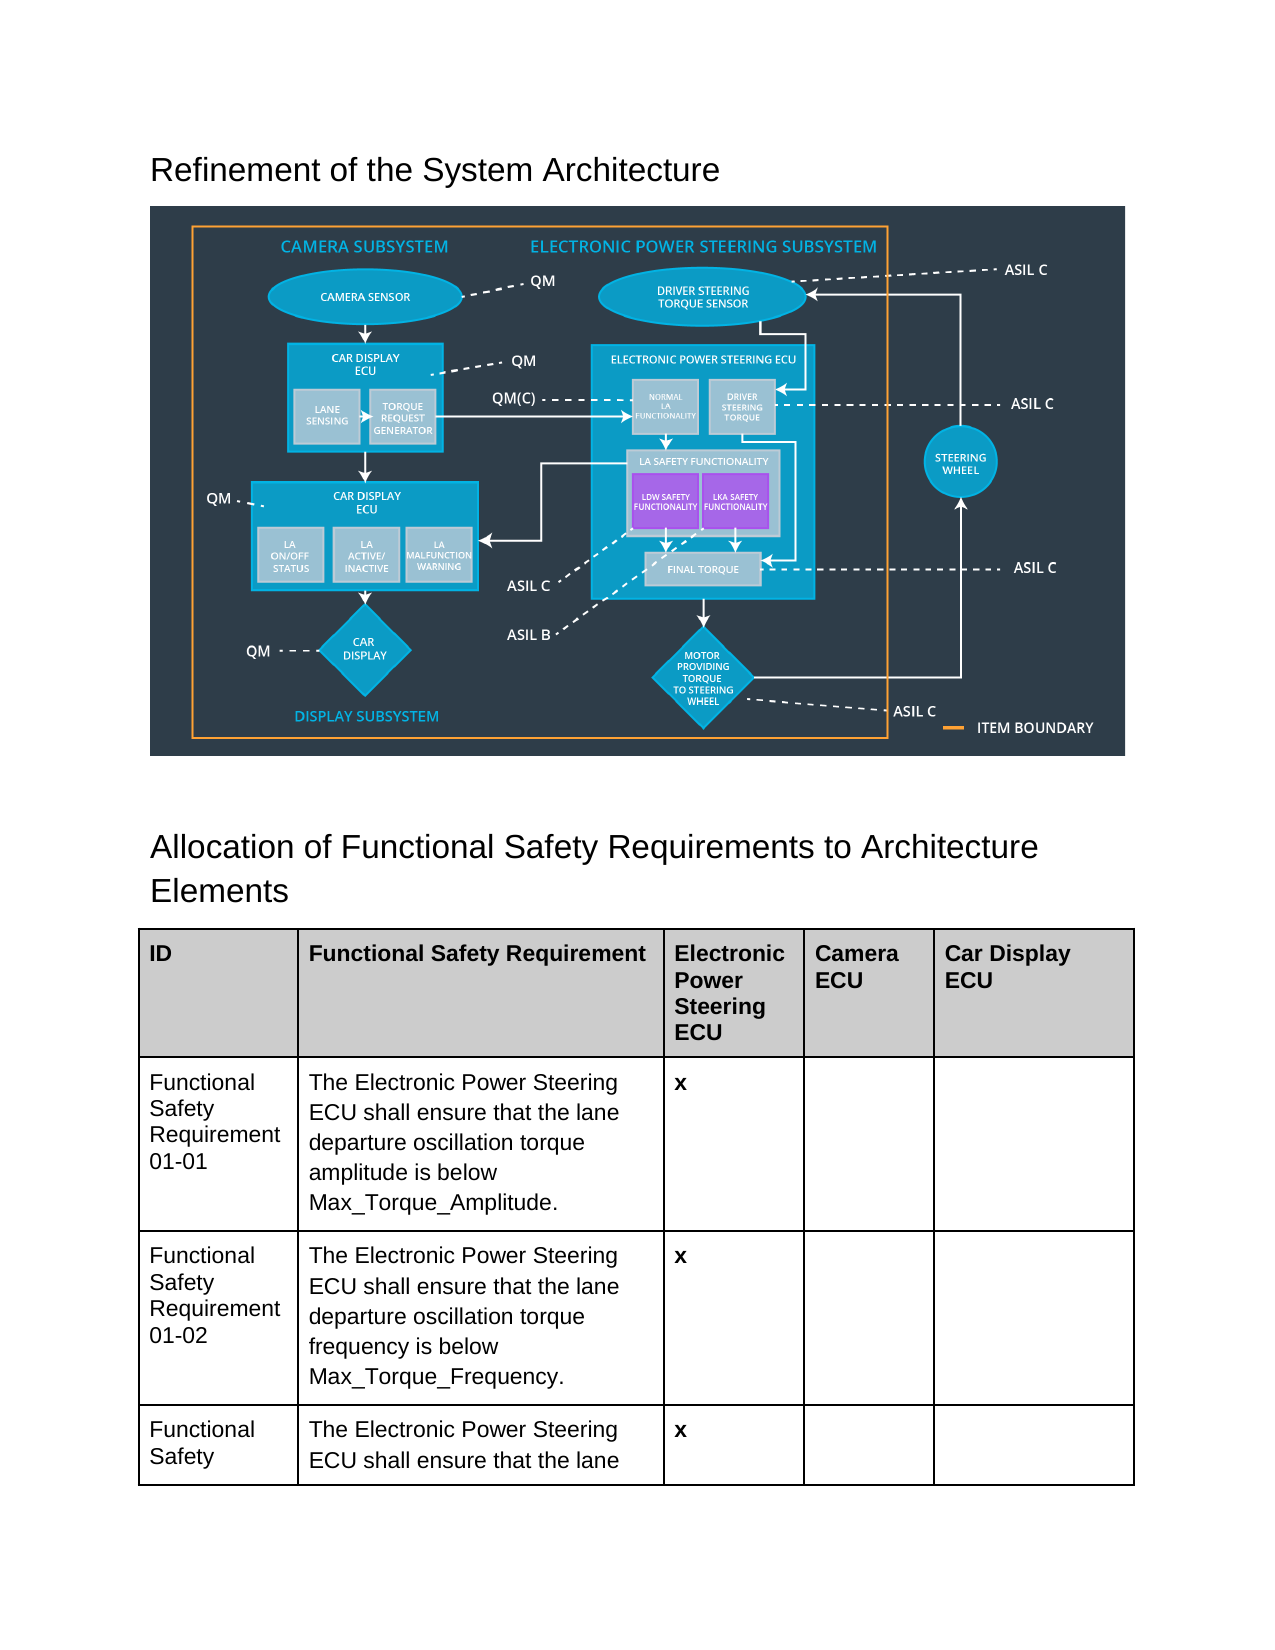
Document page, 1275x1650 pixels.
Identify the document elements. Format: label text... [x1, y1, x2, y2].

table_header Functional Safety Requirement [299, 930, 663, 1056]
table_cell [805, 1406, 933, 1483]
table_cell Functional Safety Requirement 01-02 [140, 1232, 297, 1404]
table_cell Functional Safety Requirement 01-01 [140, 1058, 297, 1230]
table_header ID [140, 930, 297, 1056]
table_cell x [665, 1406, 803, 1483]
subtitle Refinement of the System Architecture [150, 150, 1125, 188]
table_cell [140, 1406, 297, 1483]
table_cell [299, 1406, 663, 1483]
table_cell The Electronic Power Steering ECU shall ensure that the lane departure oscillation torque amplitude is below Max_Torque_Amplitude. [299, 1058, 663, 1230]
table_header Electronic Power Steering ECU [665, 930, 803, 1056]
picture [150, 206, 1125, 756]
table_cell [805, 1232, 933, 1404]
table_cell [935, 1058, 1133, 1230]
subtitle Allocation of Functional Safety Requirements to Architecture Elements [150, 827, 1125, 909]
table_cell x [665, 1232, 803, 1404]
table_cell x [665, 1058, 803, 1230]
table_header Camera ECU [805, 930, 933, 1056]
table_cell [805, 1058, 933, 1230]
table_cell [935, 1232, 1133, 1404]
table_header Car Display ECU [935, 930, 1133, 1056]
table_cell The Electronic Power Steering ECU shall ensure that the lane departure oscillation torque frequency is below Max_Torque_Frequency. [299, 1232, 663, 1404]
table_cell [935, 1406, 1133, 1483]
